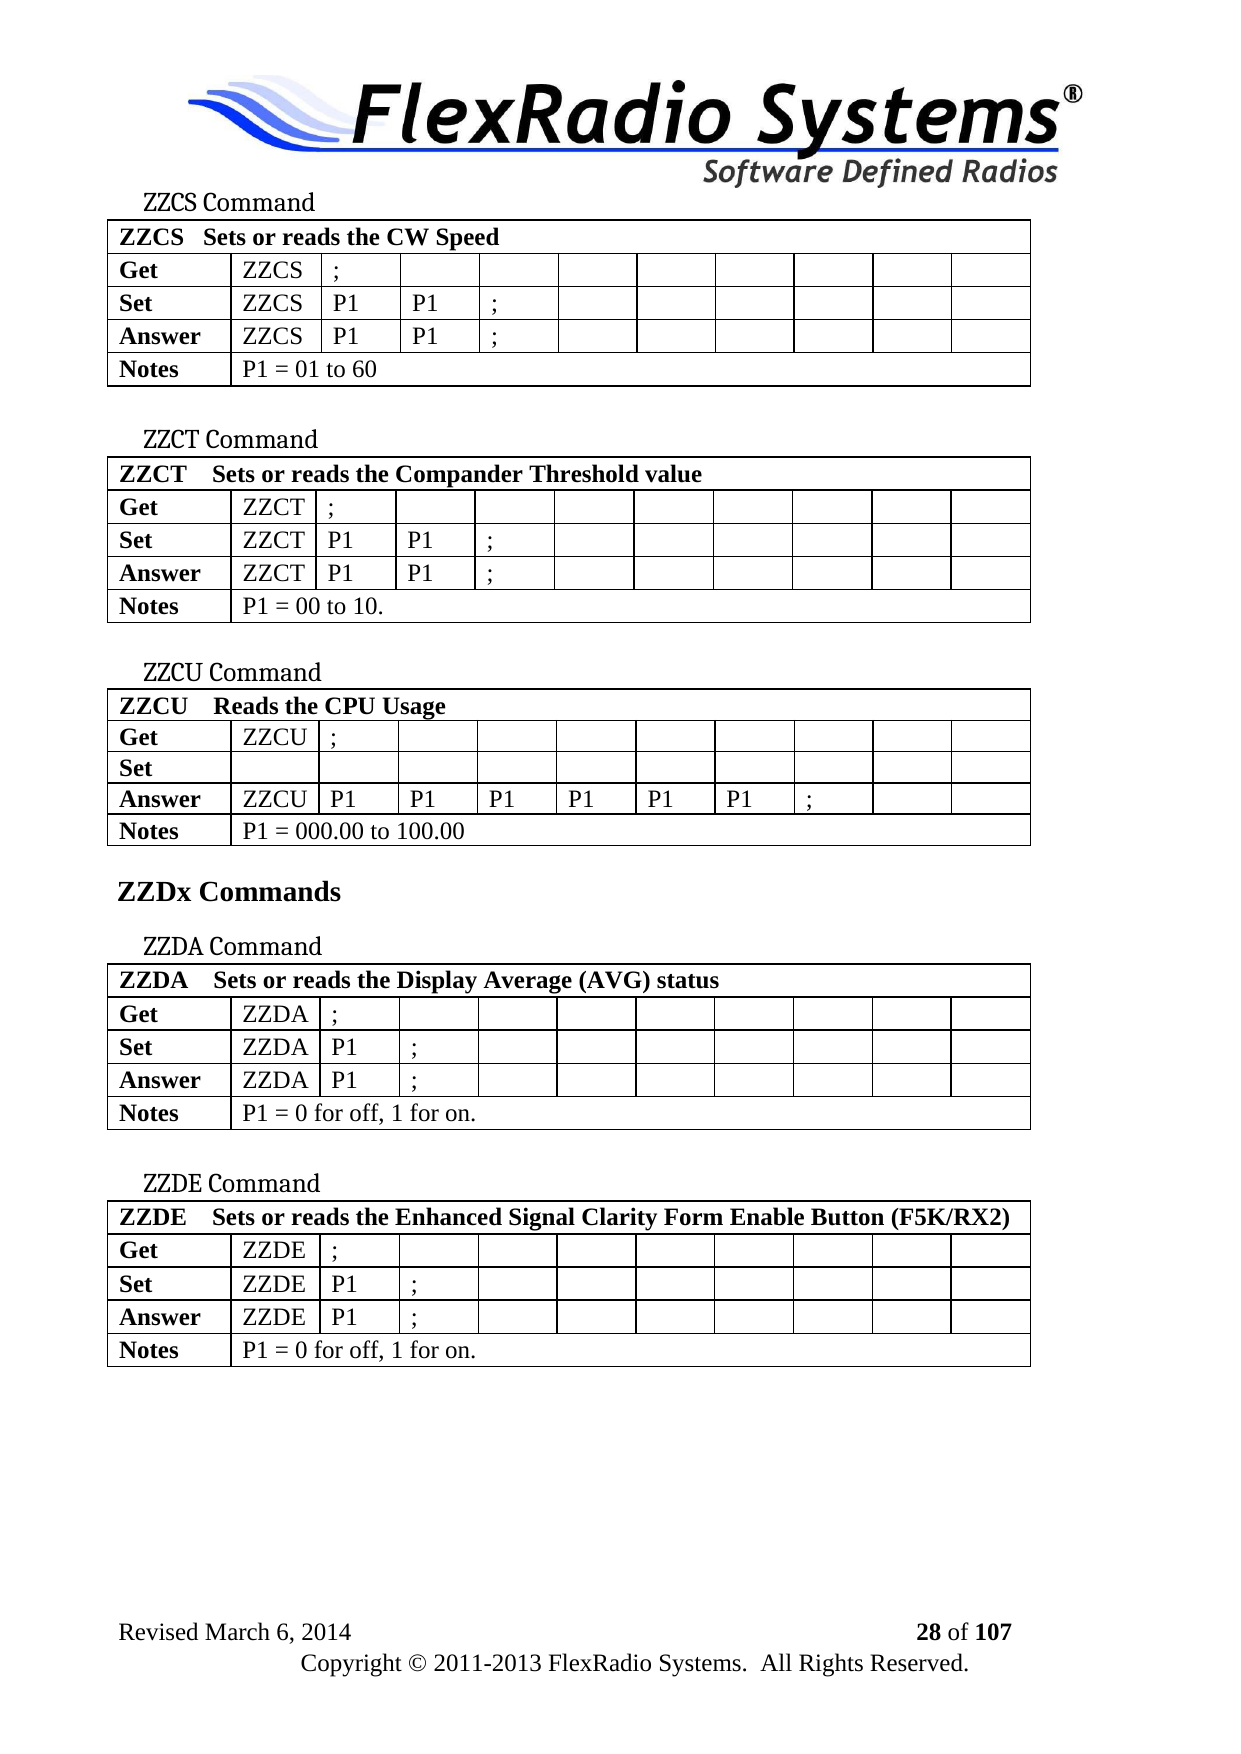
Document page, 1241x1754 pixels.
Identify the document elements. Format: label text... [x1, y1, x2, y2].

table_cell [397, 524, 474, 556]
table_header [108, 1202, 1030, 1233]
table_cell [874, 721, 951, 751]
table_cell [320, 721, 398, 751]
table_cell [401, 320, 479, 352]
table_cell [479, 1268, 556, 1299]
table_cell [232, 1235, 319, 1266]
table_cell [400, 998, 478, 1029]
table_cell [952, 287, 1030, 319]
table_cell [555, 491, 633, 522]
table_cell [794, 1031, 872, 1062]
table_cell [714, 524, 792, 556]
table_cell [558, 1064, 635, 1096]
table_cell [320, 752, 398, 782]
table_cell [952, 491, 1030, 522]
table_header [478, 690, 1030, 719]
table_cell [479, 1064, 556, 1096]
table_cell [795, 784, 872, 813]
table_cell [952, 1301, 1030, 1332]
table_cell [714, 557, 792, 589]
subtitle ZZCS Command [143, 150, 1122, 218]
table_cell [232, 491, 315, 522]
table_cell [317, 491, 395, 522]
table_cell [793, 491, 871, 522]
table_cell [559, 254, 636, 286]
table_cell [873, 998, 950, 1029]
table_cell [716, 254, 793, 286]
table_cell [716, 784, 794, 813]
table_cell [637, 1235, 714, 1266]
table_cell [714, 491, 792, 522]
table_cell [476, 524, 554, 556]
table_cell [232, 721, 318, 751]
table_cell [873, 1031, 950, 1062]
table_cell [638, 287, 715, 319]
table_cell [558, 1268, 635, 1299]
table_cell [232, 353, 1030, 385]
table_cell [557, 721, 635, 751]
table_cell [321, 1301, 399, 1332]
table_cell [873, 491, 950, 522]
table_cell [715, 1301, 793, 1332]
table_cell ZZCS [232, 254, 321, 286]
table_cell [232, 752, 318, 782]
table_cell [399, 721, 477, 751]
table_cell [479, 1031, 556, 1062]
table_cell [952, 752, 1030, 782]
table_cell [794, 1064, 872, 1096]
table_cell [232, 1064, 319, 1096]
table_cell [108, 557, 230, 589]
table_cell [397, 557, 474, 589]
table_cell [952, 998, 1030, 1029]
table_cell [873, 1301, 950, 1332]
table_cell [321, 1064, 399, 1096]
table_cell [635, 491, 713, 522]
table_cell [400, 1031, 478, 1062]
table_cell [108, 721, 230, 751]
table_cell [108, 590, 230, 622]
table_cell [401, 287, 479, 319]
subtitle ZZDA Command [143, 931, 1122, 962]
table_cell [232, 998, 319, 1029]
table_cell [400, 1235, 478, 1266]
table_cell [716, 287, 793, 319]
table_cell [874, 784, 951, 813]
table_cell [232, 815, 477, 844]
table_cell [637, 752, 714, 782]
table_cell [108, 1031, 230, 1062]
subtitle ZZDE Command [143, 1168, 1122, 1199]
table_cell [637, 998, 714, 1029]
table_cell ; [322, 254, 400, 286]
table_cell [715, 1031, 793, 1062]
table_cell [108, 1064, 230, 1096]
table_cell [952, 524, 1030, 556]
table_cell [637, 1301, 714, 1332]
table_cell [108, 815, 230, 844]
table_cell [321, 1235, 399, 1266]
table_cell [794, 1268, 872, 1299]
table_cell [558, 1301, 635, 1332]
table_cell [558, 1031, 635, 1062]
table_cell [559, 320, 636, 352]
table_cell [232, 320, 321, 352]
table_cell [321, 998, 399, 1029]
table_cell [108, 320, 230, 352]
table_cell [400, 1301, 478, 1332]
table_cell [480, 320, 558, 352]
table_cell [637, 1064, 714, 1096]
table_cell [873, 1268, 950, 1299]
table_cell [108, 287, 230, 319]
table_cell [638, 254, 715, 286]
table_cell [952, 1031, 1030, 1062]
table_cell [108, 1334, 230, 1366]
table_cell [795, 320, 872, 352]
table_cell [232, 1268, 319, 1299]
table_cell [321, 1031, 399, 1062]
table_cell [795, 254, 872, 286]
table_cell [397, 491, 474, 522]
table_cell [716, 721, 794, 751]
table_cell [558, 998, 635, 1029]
table_cell Get [108, 254, 230, 286]
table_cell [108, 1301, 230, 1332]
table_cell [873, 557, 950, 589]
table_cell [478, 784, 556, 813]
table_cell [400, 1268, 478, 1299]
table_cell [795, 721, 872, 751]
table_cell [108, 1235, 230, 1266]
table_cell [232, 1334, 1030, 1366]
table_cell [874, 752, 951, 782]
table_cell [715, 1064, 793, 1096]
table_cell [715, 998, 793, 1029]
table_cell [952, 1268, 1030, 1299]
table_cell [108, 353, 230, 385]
table_cell [401, 254, 479, 286]
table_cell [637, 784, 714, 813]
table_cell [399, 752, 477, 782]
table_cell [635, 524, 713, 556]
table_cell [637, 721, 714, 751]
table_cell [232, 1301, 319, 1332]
subtitle ZZCT Command [143, 424, 1122, 455]
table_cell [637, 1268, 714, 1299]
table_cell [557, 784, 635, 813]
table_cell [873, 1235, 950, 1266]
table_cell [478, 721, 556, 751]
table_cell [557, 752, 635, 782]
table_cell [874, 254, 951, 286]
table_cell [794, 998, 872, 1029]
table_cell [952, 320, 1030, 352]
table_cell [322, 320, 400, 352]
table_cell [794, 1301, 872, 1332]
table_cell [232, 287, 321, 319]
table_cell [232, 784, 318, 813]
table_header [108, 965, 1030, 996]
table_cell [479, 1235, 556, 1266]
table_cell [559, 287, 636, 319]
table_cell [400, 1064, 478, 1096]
table_cell [480, 254, 558, 286]
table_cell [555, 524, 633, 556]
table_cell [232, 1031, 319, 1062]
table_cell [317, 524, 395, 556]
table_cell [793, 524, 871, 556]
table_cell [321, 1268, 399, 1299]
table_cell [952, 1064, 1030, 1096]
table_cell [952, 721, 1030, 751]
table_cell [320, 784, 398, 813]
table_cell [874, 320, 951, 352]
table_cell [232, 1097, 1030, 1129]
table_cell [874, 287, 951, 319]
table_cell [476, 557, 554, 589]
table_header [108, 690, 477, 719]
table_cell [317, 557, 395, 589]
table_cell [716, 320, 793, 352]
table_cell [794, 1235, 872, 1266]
picture [187, 75, 1088, 150]
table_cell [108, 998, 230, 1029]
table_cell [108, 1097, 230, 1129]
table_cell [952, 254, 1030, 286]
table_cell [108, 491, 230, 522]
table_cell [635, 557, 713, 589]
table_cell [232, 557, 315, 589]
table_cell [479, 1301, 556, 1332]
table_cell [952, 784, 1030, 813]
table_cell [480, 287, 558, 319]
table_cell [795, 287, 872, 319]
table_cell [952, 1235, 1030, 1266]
table_header ZZCS Sets or reads the CW Speed [108, 221, 1030, 252]
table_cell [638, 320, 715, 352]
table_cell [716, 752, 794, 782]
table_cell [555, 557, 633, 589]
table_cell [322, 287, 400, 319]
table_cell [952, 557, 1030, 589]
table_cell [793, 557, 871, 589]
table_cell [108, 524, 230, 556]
subtitle ZZCU Command [143, 657, 1122, 688]
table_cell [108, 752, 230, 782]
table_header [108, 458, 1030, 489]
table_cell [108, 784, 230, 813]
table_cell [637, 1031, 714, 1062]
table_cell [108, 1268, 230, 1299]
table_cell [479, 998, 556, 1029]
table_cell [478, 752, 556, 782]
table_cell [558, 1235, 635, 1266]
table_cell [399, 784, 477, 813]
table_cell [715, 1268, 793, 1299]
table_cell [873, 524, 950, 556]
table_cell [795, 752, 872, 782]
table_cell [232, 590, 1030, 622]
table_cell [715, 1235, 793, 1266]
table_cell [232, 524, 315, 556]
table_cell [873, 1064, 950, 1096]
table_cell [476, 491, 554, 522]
subtitle ZZDx Commands [117, 874, 1122, 908]
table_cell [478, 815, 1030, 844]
